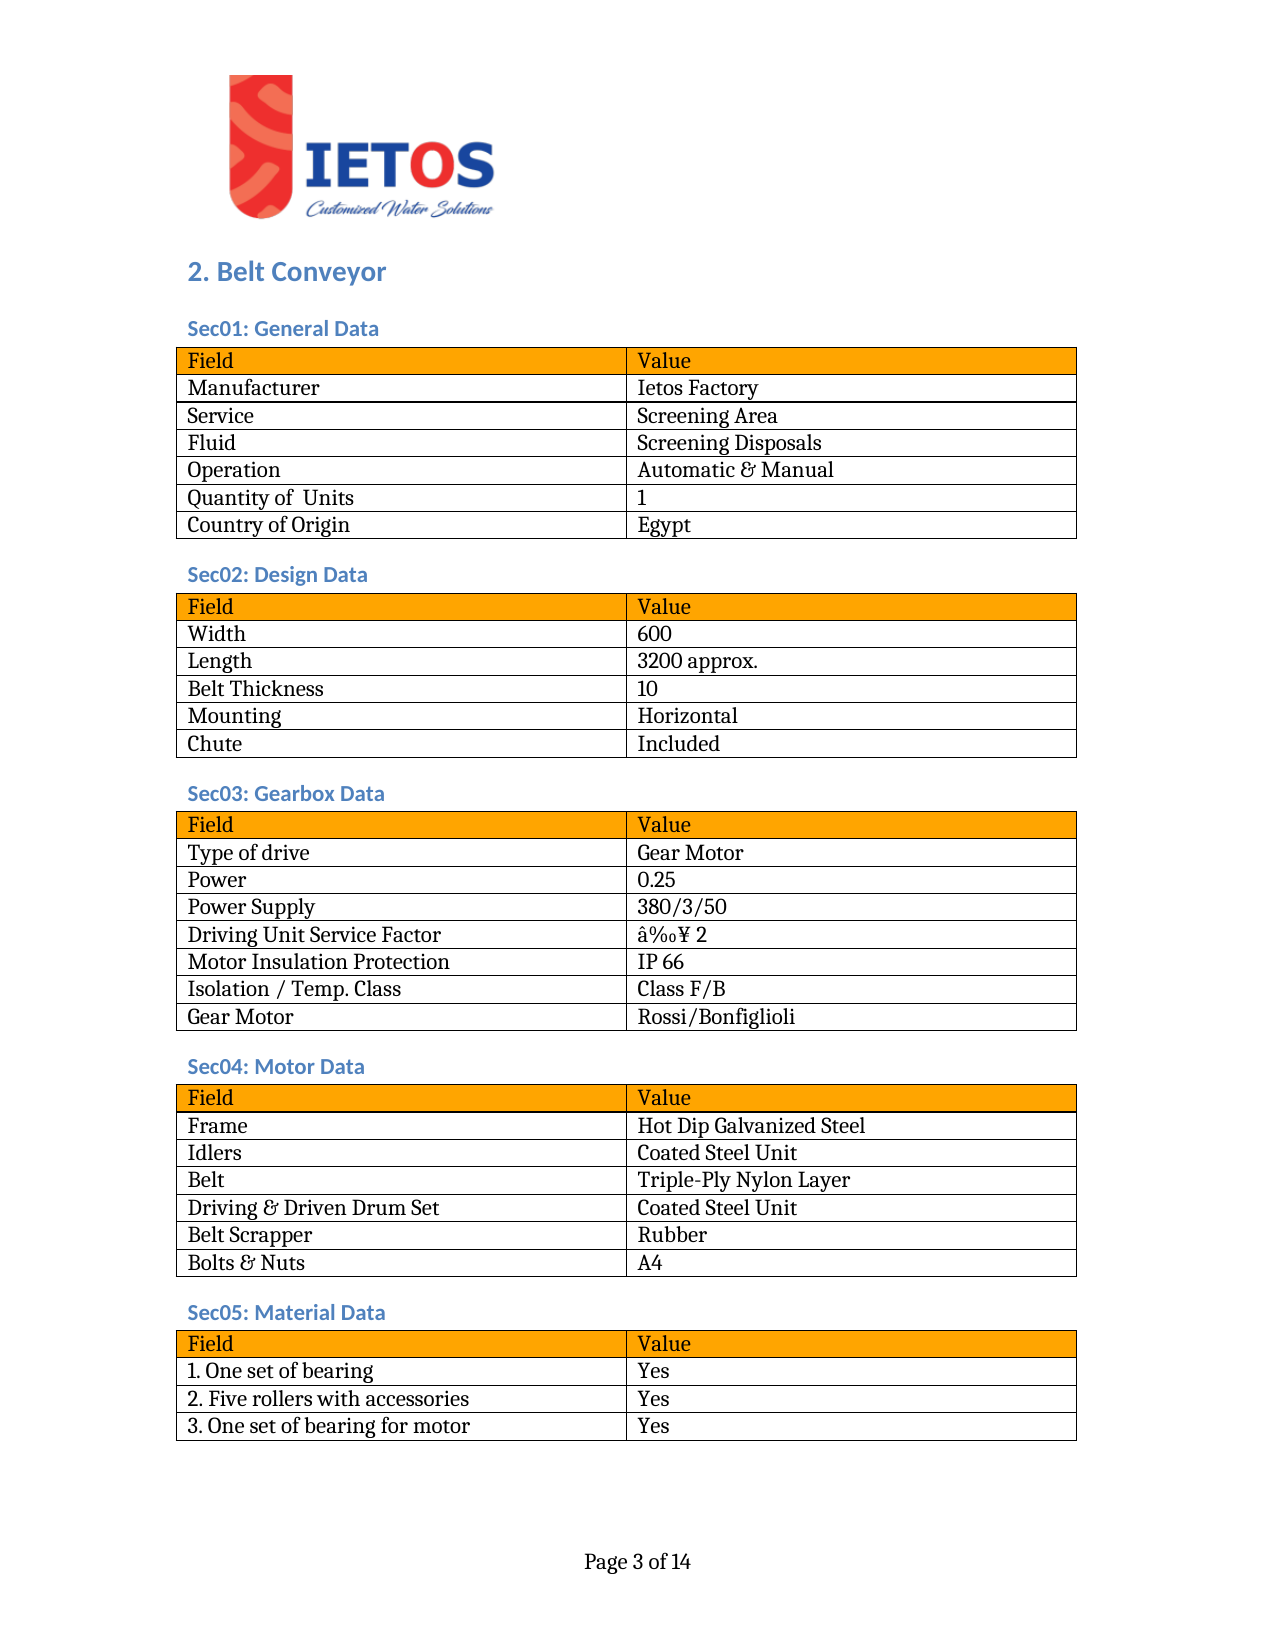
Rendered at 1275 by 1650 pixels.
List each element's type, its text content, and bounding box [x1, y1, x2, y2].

table_cell Gear Motor [177, 1004, 626, 1030]
table_cell 3200 approx. [627, 648, 1076, 674]
table_header Value [627, 594, 1076, 620]
subtitle Sec05: Material Data [187, 1298, 1087, 1326]
table_cell Automatic & Manual [627, 457, 1076, 483]
table_cell Screening Disposals [627, 430, 1076, 456]
table_cell 10 [627, 676, 1076, 702]
table_cell Triple-Ply Nylon Layer [627, 1167, 1076, 1194]
subtitle Sec02: Design Data [187, 560, 1087, 588]
table_cell IP 66 [627, 949, 1076, 975]
table_cell â‰¥ 2 [627, 921, 1076, 948]
table_cell 0.25 [627, 867, 1076, 893]
table_header Field [177, 812, 626, 838]
table_header Field [177, 348, 626, 374]
table_cell Screening Area [627, 403, 1076, 429]
table_cell Yes [627, 1386, 1076, 1412]
table_cell Bolts & Nuts [177, 1250, 626, 1276]
table_cell Length [177, 648, 626, 674]
table_cell Isolation / Temp. Class [177, 976, 626, 1003]
subtitle 2. Belt Conveyor [187, 253, 1087, 288]
table_header Field [177, 1331, 626, 1357]
table_cell Yes [627, 1358, 1076, 1385]
table_cell 380/3/50 [627, 894, 1076, 920]
table_cell Yes [627, 1413, 1076, 1439]
table_cell 600 [627, 621, 1076, 647]
table_cell Operation [177, 457, 626, 483]
table_cell A4 [627, 1250, 1076, 1276]
table_cell Hot Dip Galvanized Steel [627, 1113, 1076, 1139]
table_header Field [177, 594, 626, 620]
table_cell 3. One set of bearing for motor [177, 1413, 626, 1439]
table_cell 1 [627, 485, 1076, 511]
table_cell Mounting [177, 703, 626, 729]
table_cell Belt [177, 1167, 626, 1194]
table_cell Quantity of Units [177, 485, 626, 511]
table_cell Coated Steel Unit [627, 1140, 1076, 1166]
table_cell Motor Insulation Protection [177, 949, 626, 975]
table_cell Country of Origin [177, 512, 626, 538]
table_cell Type of drive [177, 839, 626, 866]
table_cell 2. Five rollers with accessories [177, 1386, 626, 1412]
table_cell Width [177, 621, 626, 647]
table_cell Horizontal [627, 703, 1076, 729]
table_cell Driving Unit Service Factor [177, 921, 626, 948]
table_cell Class F/B [627, 976, 1076, 1003]
table_cell Coated Steel Unit [627, 1195, 1076, 1221]
table_cell Frame [177, 1113, 626, 1139]
table_cell Power Supply [177, 894, 626, 920]
table_cell Belt Scrapper [177, 1222, 626, 1248]
table_header Value [627, 1085, 1076, 1111]
table_cell Service [177, 403, 626, 429]
table_cell Rossi/Bonfiglioli [627, 1004, 1076, 1030]
table_cell Egypt [627, 512, 1076, 538]
table_cell Belt Thickness [177, 676, 626, 702]
subtitle Sec01: General Data [187, 314, 1087, 342]
table_cell Fluid [177, 430, 626, 456]
table_cell Chute [177, 730, 626, 757]
table_header Value [627, 348, 1076, 374]
table_cell Included [627, 730, 1076, 757]
table_cell Gear Motor [627, 839, 1076, 866]
table_cell Driving & Driven Drum Set [177, 1195, 626, 1221]
table_cell 1. One set of bearing [177, 1358, 626, 1385]
table_cell Power [177, 867, 626, 893]
table_cell Rubber [627, 1222, 1076, 1248]
table_header Value [627, 812, 1076, 838]
subtitle Sec04: Motor Data [187, 1052, 1087, 1080]
table_cell Idlers [177, 1140, 626, 1166]
table_header Field [177, 1085, 626, 1111]
table_cell Manufacturer [177, 375, 626, 401]
picture [206, 75, 1257, 232]
table_header Value [627, 1331, 1076, 1357]
subtitle Sec03: Gearbox Data [187, 779, 1087, 807]
table_cell Ietos Factory [627, 375, 1076, 401]
